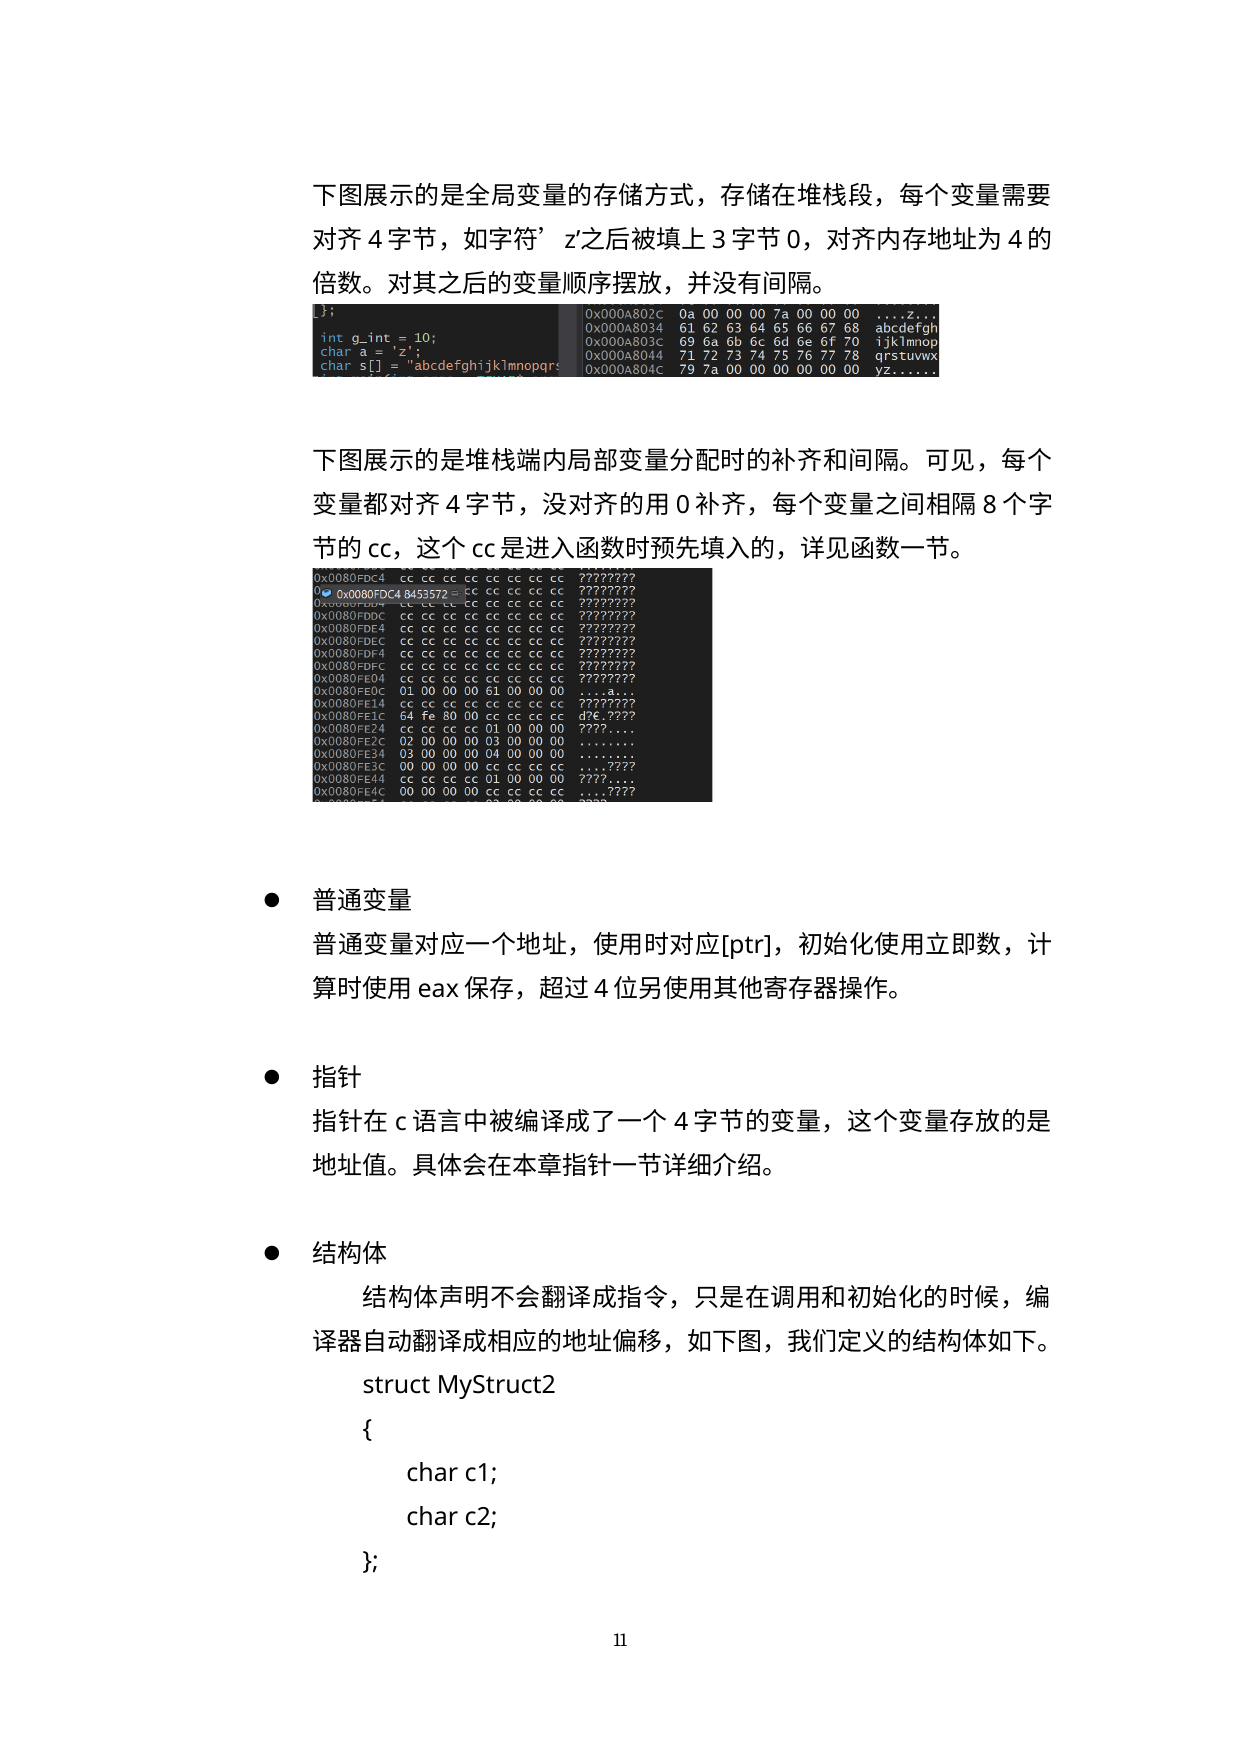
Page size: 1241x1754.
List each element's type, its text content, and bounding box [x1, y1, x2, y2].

list 下图展示的是堆栈端内局部变量分配时的补齐和间隔。可见，每个变量都对齐4字节，没对齐的用0补齐，每个变量之间相隔8个字节的cc，这个cc是进入函数时预先填入的，详见函数一节。 [312, 436, 1053, 568]
list }; [312, 1538, 1053, 1582]
list 普通变量 [262, 877, 1053, 921]
picture [312, 568, 713, 802]
list 结构体 [262, 1229, 1053, 1273]
list 指针在c语言中被编译成了一个4字节的变量，这个变量存放的是地址值。具体会在本章指针一节详细介绍。 [312, 1097, 1053, 1185]
list { [312, 1406, 1053, 1450]
list struct MyStruct2 [312, 1362, 1053, 1406]
list 普通变量对应一个地址，使用时对应[ptr]，初始化使用立即数，计算时使用eax保存，超过4位另使用其他寄存器操作。 [312, 921, 1053, 1009]
list 指针 [262, 1053, 1053, 1097]
list 结构体声明不会翻译成指令，只是在调用和初始化的时候，编译器自动翻译成相应的地址偏移，如下图，我们定义的结构体如下。 [312, 1273, 1053, 1362]
list 下图展示的是全局变量的存储方式，存储在堆栈段，每个变量需要对齐4字节，如字符’z’之后被填上3字节0，对齐内存地址为4的倍数。对其之后的变量顺序摆放，并没有间隔。 [312, 172, 1053, 304]
list char c1; [312, 1450, 1053, 1494]
list char c2; [312, 1494, 1053, 1538]
picture [312, 304, 940, 377]
